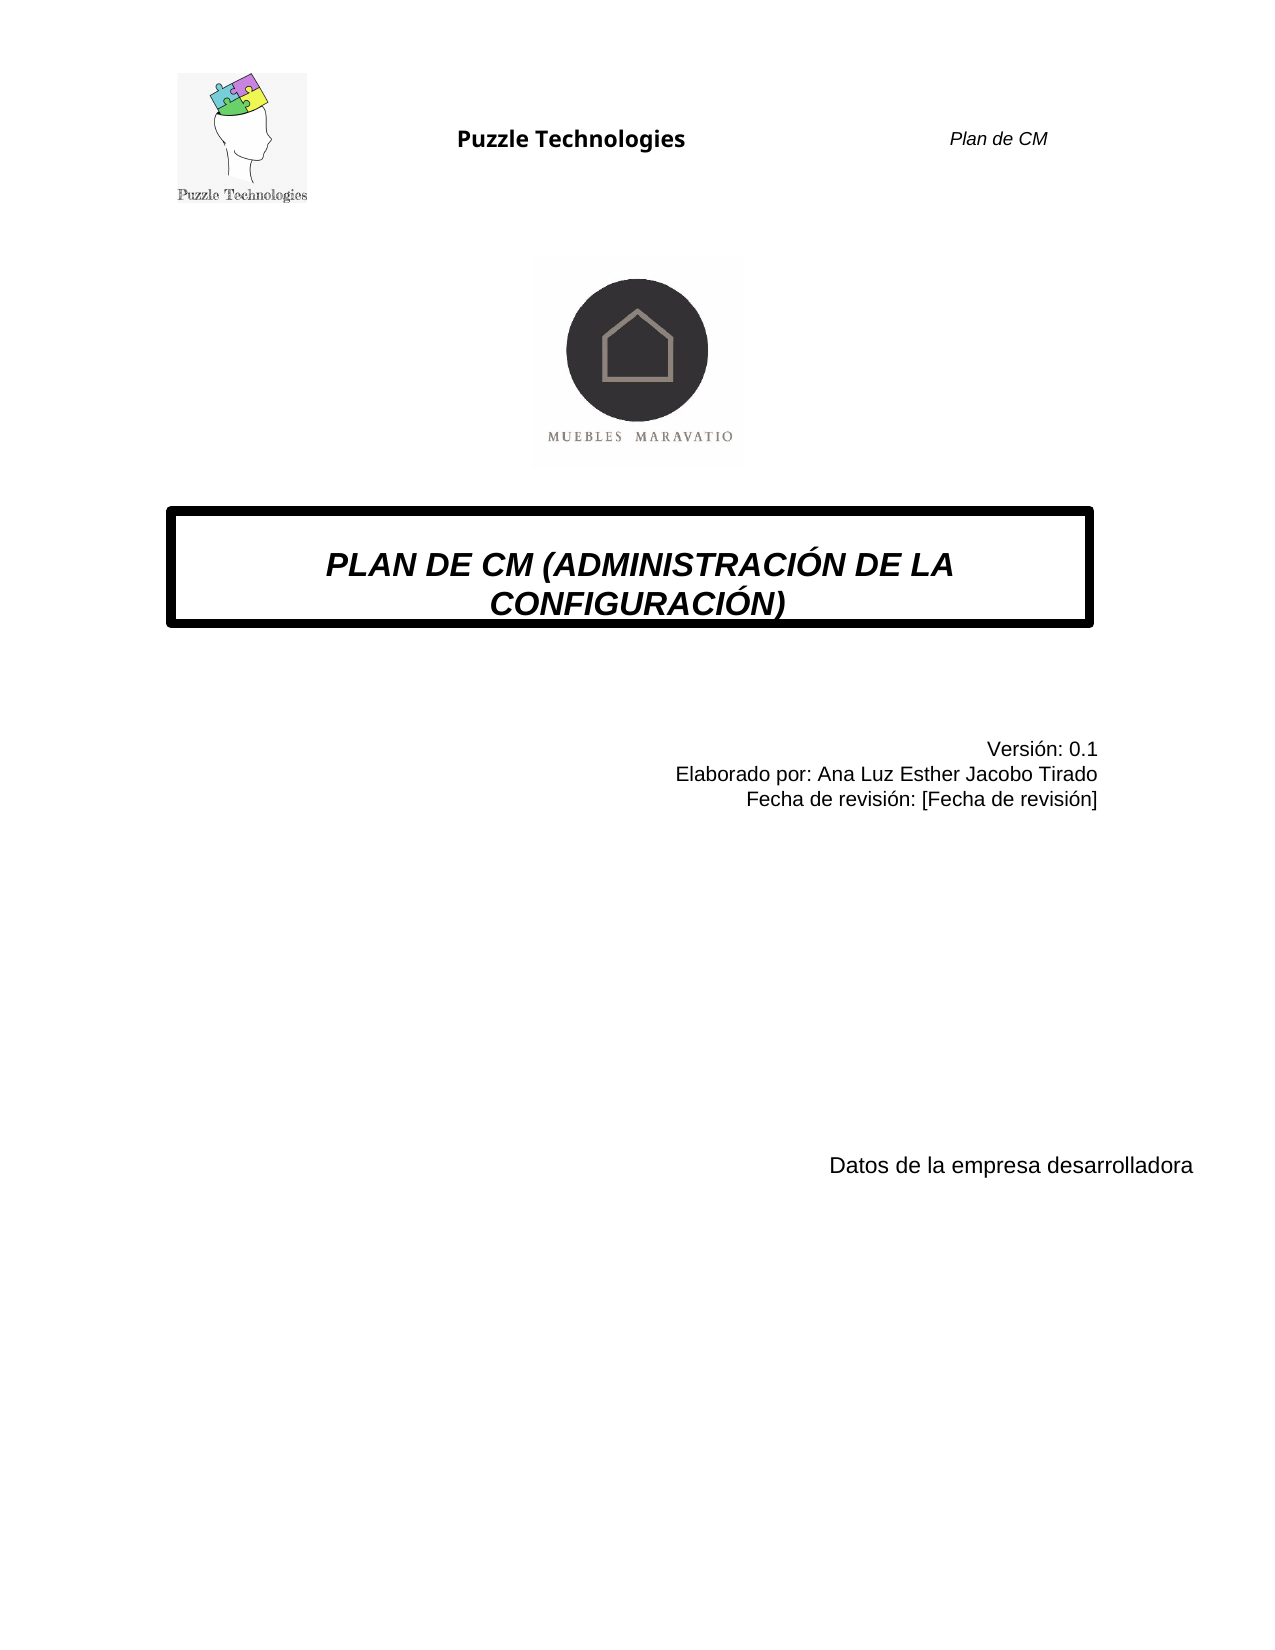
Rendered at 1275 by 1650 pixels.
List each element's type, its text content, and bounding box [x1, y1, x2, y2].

picture [531, 255, 744, 469]
picture [177, 73, 307, 203]
text Fecha de revisión: [Fecha de revisión] [177, 786, 1098, 811]
text Elaborado por: Ana Luz Esther Jacobo Tirado [177, 761, 1098, 786]
text Versión: 0.1 [177, 736, 1098, 761]
text PLAN DE CM (ADMINISTRACIÓN DE LA CONFIGURACIÓN) [177, 546, 1085, 619]
